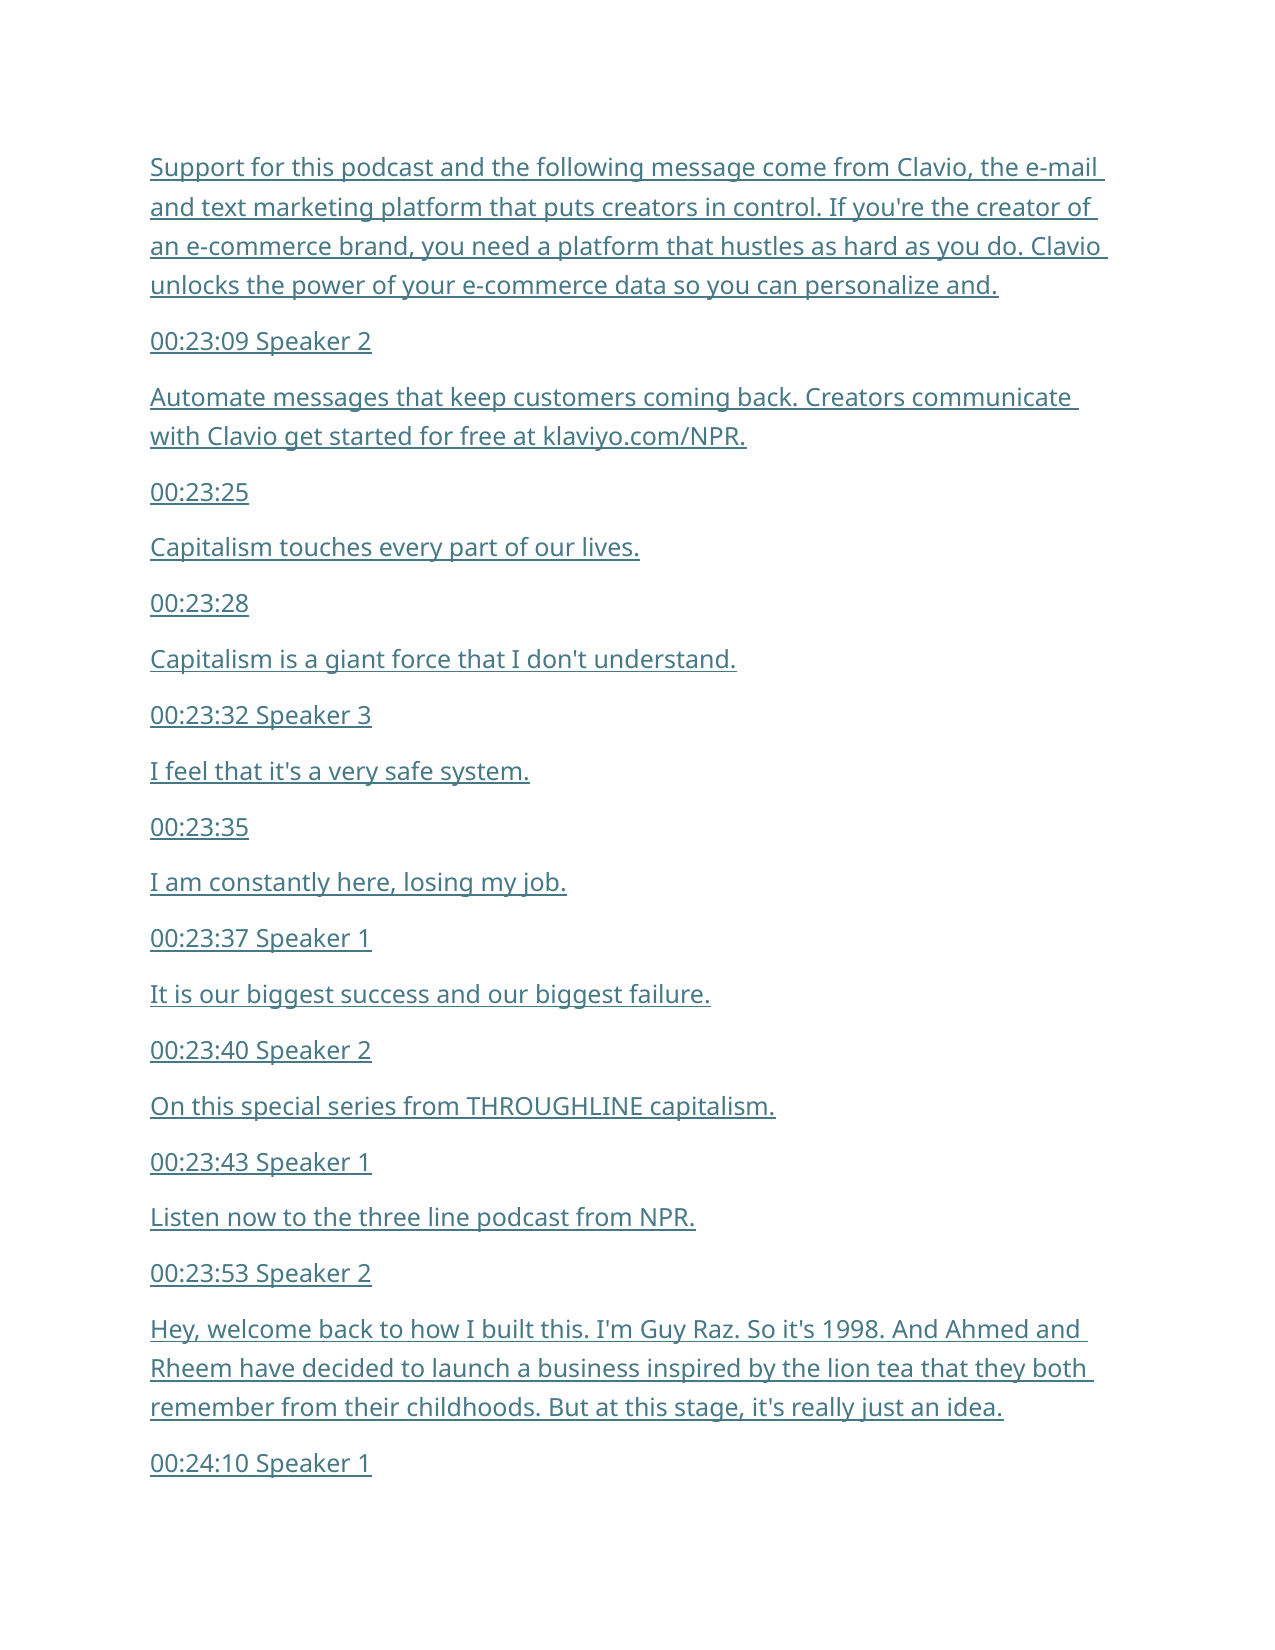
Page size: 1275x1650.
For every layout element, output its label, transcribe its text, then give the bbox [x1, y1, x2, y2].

text 00:24:10 Speaker 1 [150, 1446, 1125, 1480]
text I am constantly here, losing my job. [150, 865, 1125, 899]
text 00:23:32 Speaker 3 [150, 697, 1125, 732]
text It is our biggest success and our biggest failure. [150, 977, 1125, 1011]
text Hey, welcome back to how I built this. I'm Guy Raz. So it's 1998. And Ahmed and Rheem have decided to launch a business inspired by the lion tea that they both remember from their childhoods. But at this stage, it's really just an idea. [150, 1312, 1125, 1424]
text 00:23:43 Speaker 1 [150, 1144, 1125, 1178]
text I feel that it's a very safe system. [150, 753, 1125, 787]
text 00:23:09 Speaker 2 [150, 323, 1125, 357]
text 00:23:35 [150, 809, 1125, 843]
text 00:23:37 Speaker 1 [150, 921, 1125, 955]
text Capitalism is a giant force that I don't understand. [150, 642, 1125, 676]
text 00:23:40 Speaker 2 [150, 1032, 1125, 1067]
text Support for this podcast and the following message come from Clavio, the e-mail and text marketing platform that puts creators in control. If you're the creator of an e-commerce brand, you need a platform that hustles as hard as you do. Clavio unlocks the power of your e-commerce data so you can personalize and. [150, 150, 1125, 302]
text On this special series from THROUGHLINE capitalism. [150, 1088, 1125, 1122]
text 00:23:25 [150, 474, 1125, 508]
text Listen now to the three line podcast from NPR. [150, 1200, 1125, 1234]
text 00:23:53 Speaker 2 [150, 1256, 1125, 1290]
text 00:23:28 [150, 586, 1125, 620]
text Automate messages that keep customers coming back. Creators communicate with Clavio get started for free at klaviyo.com/NPR. [150, 379, 1125, 452]
text Capitalism touches every part of our lives. [150, 530, 1125, 564]
